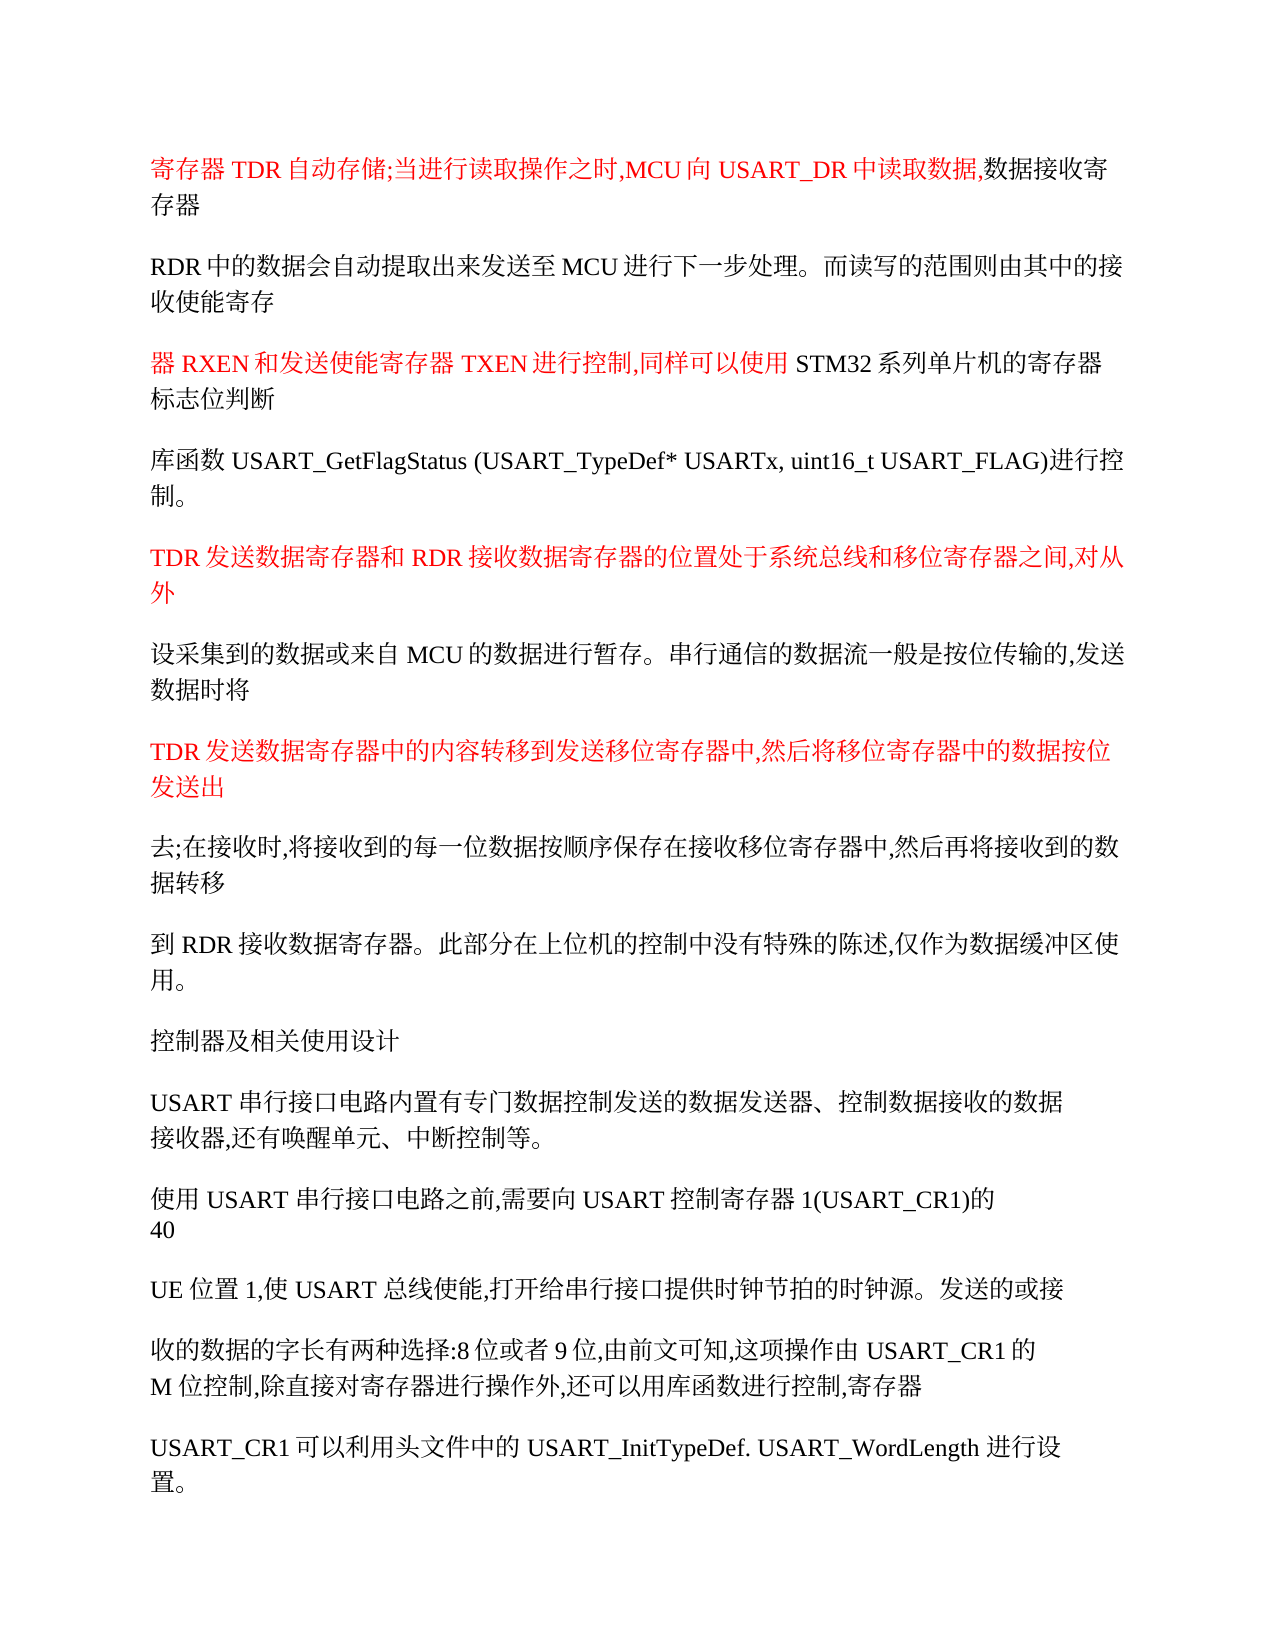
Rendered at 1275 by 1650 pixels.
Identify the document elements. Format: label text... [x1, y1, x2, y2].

text USART 串行接口电路内置有专门数据控制发送的数据发送器、控制数据接收的数据 接收器,还有唤醒单元、中断控制等。 [150, 1083, 1125, 1155]
text TDR发送数据寄存器中的内容转移到发送移位寄存器中,然后将移位寄存器中的数据按位发送出 [150, 731, 1125, 803]
text 使用 USART 串行接口电路之前,需要向 USART 控制寄存器1(USART_CR1)的 40 [150, 1180, 1125, 1244]
text 控制器及相关使用设计 [150, 1022, 1125, 1058]
text 收的数据的字长有两种选择:8位或者9位,由前文可知,这项操作由 USART_CR1的 M 位控制,除直接对寄存器进行操作外,还可以用库函数进行控制,寄存器 [150, 1330, 1125, 1402]
text USART_CR1可以利用头文件中的 USART_InitTypeDef. USART_WordLength 进行设 置。 [150, 1427, 1125, 1499]
text 器 RXEN和发送使能寄存器 TXEN进行控制,同样可以使用 STM32系列单片机的寄存器标志位判断 [150, 344, 1125, 416]
text 设采集到的数据或来自 MCU的数据进行暂存。串行通信的数据流一般是按位传输的,发送数据时将 [150, 634, 1125, 706]
text RDR中的数据会自动提取出来发送至MCU进行下一步处理。而读写的范围则由其中的接收使能寄存 [150, 247, 1125, 319]
text 寄存器 TDR自动存储;当进行读取操作之时,MCU向 USART_DR中读取数据,数据接收寄存器 [150, 150, 1125, 222]
text UE 位置1,使 USART 总线使能,打开给串行接口提供时钟节拍的时钟源。发送的或接 [150, 1269, 1125, 1305]
text 去;在接收时,将接收到的每一位数据按顺序保存在接收移位寄存器中,然后再将接收到的数据转移 [150, 828, 1125, 900]
text 到 RDR接收数据寄存器。此部分在上位机的控制中没有特殊的陈述,仅作为数据缓冲区使用。 [150, 925, 1125, 997]
text 库函数 USART_GetFlagStatus (USART_TypeDef* USARTx, uint16_t USART_FLAG)进行控制。 [150, 441, 1125, 512]
text TDR发送数据寄存器和 RDR接收数据寄存器的位置处于系统总线和移位寄存器之间,对从外 [150, 537, 1125, 609]
